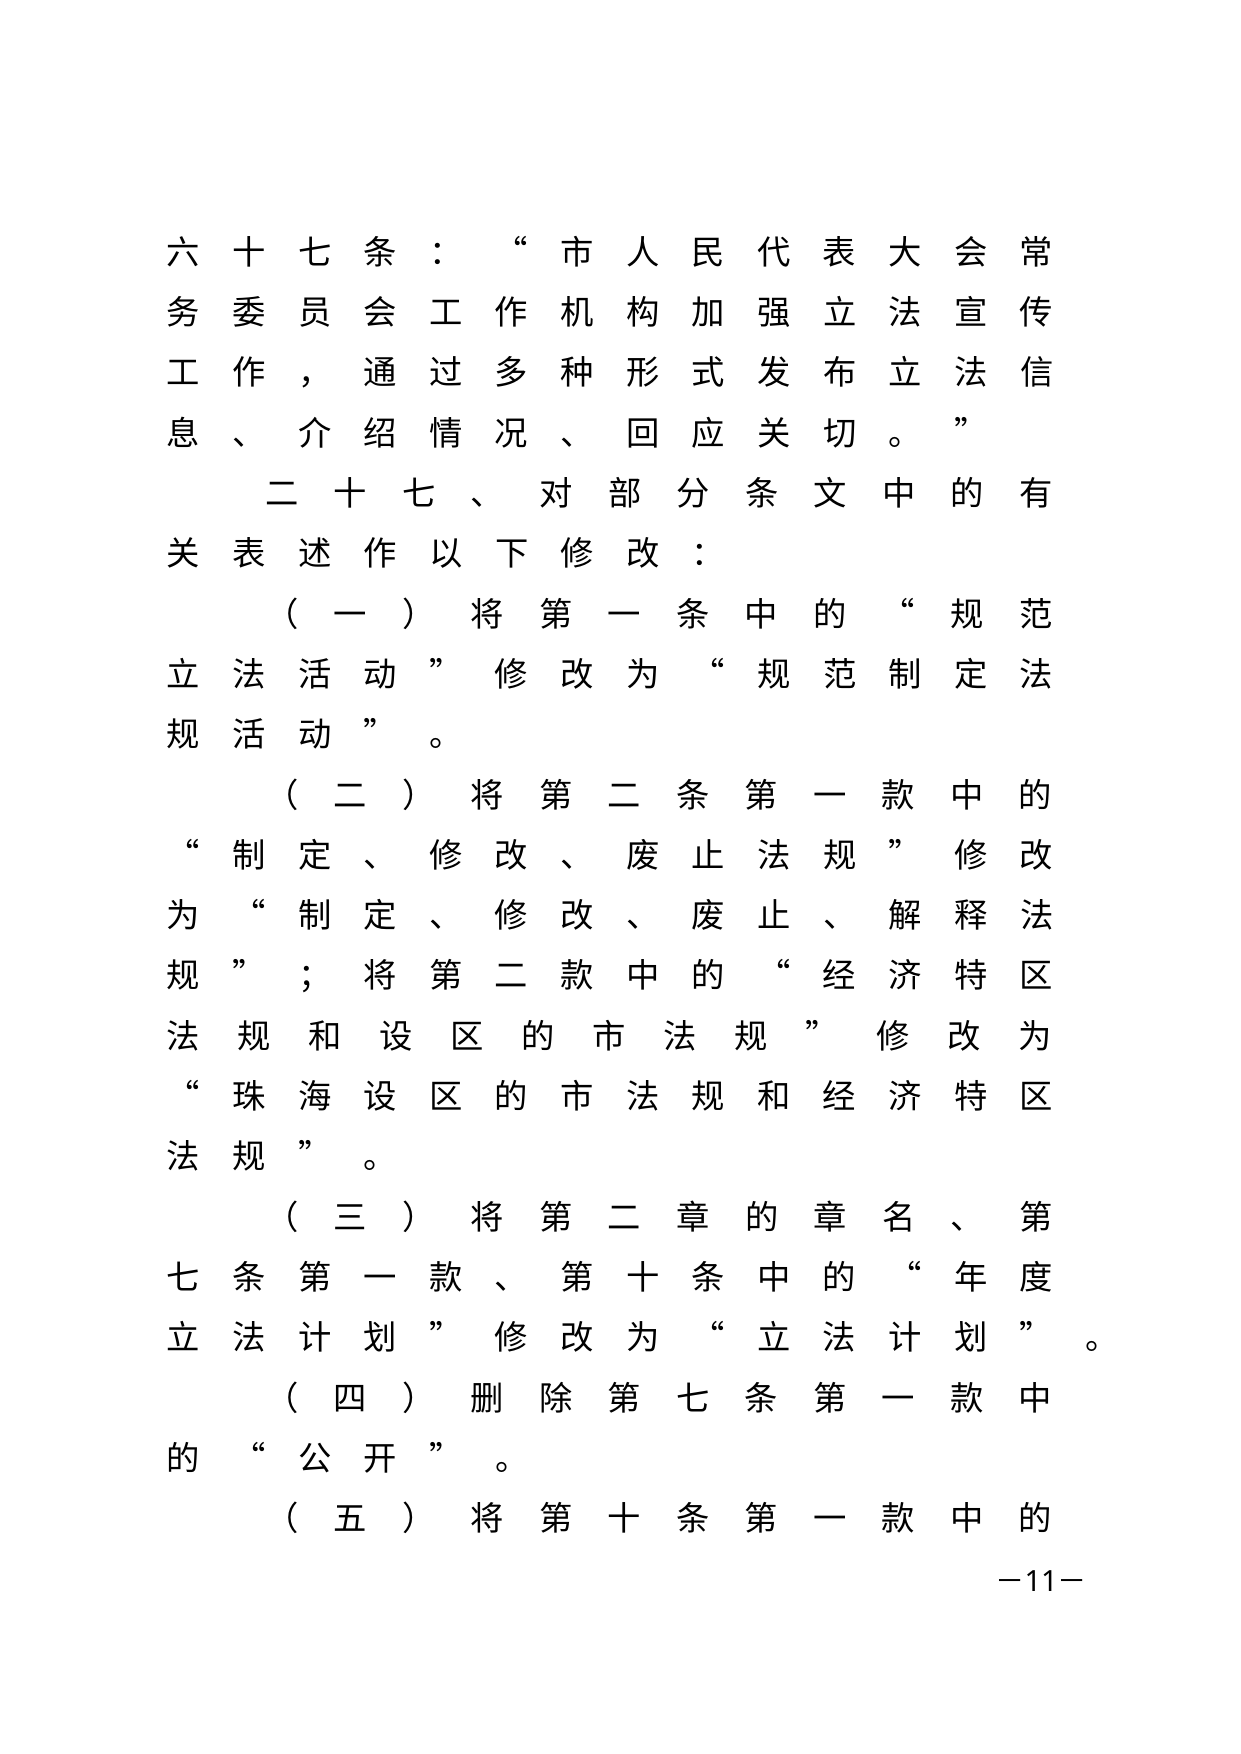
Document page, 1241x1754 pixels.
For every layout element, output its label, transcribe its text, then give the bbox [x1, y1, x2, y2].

list 二十七、对部分条文中的有关表述作以下修改： [167, 461, 1085, 581]
list （三）将第二章的章名、第七条第一款、第十条中的“年度立法计划”修改为“立法计划”。 [167, 1184, 1085, 1365]
list （五）将第十条第一款中的“按时提出”修改为“及时组织起草”；删除第二款中的“横琴新区和”。 [167, 1486, 1085, 1546]
list （一）将第一条中的“规范立法活动”修改为“规范制定法规活动”。 [167, 581, 1085, 762]
list 二十六、增加一条，作为第六十七条：“市人民代表大会常务委员会工作机构加强立法宣传工作，通过多种形式发布立法信息、介绍情况、回应关切。” [167, 219, 1085, 461]
list （二）将第二条第一款中的“制定、修改、废止法规”修改为“制定、修改、废止、解释法规”；将第二款中的“经济特区法规和设区的市法规”修改为“珠海设区的市法规和经济特区法规”。 [167, 762, 1085, 1184]
list （四）删除第七条第一款中的“公开”。 [167, 1365, 1085, 1486]
